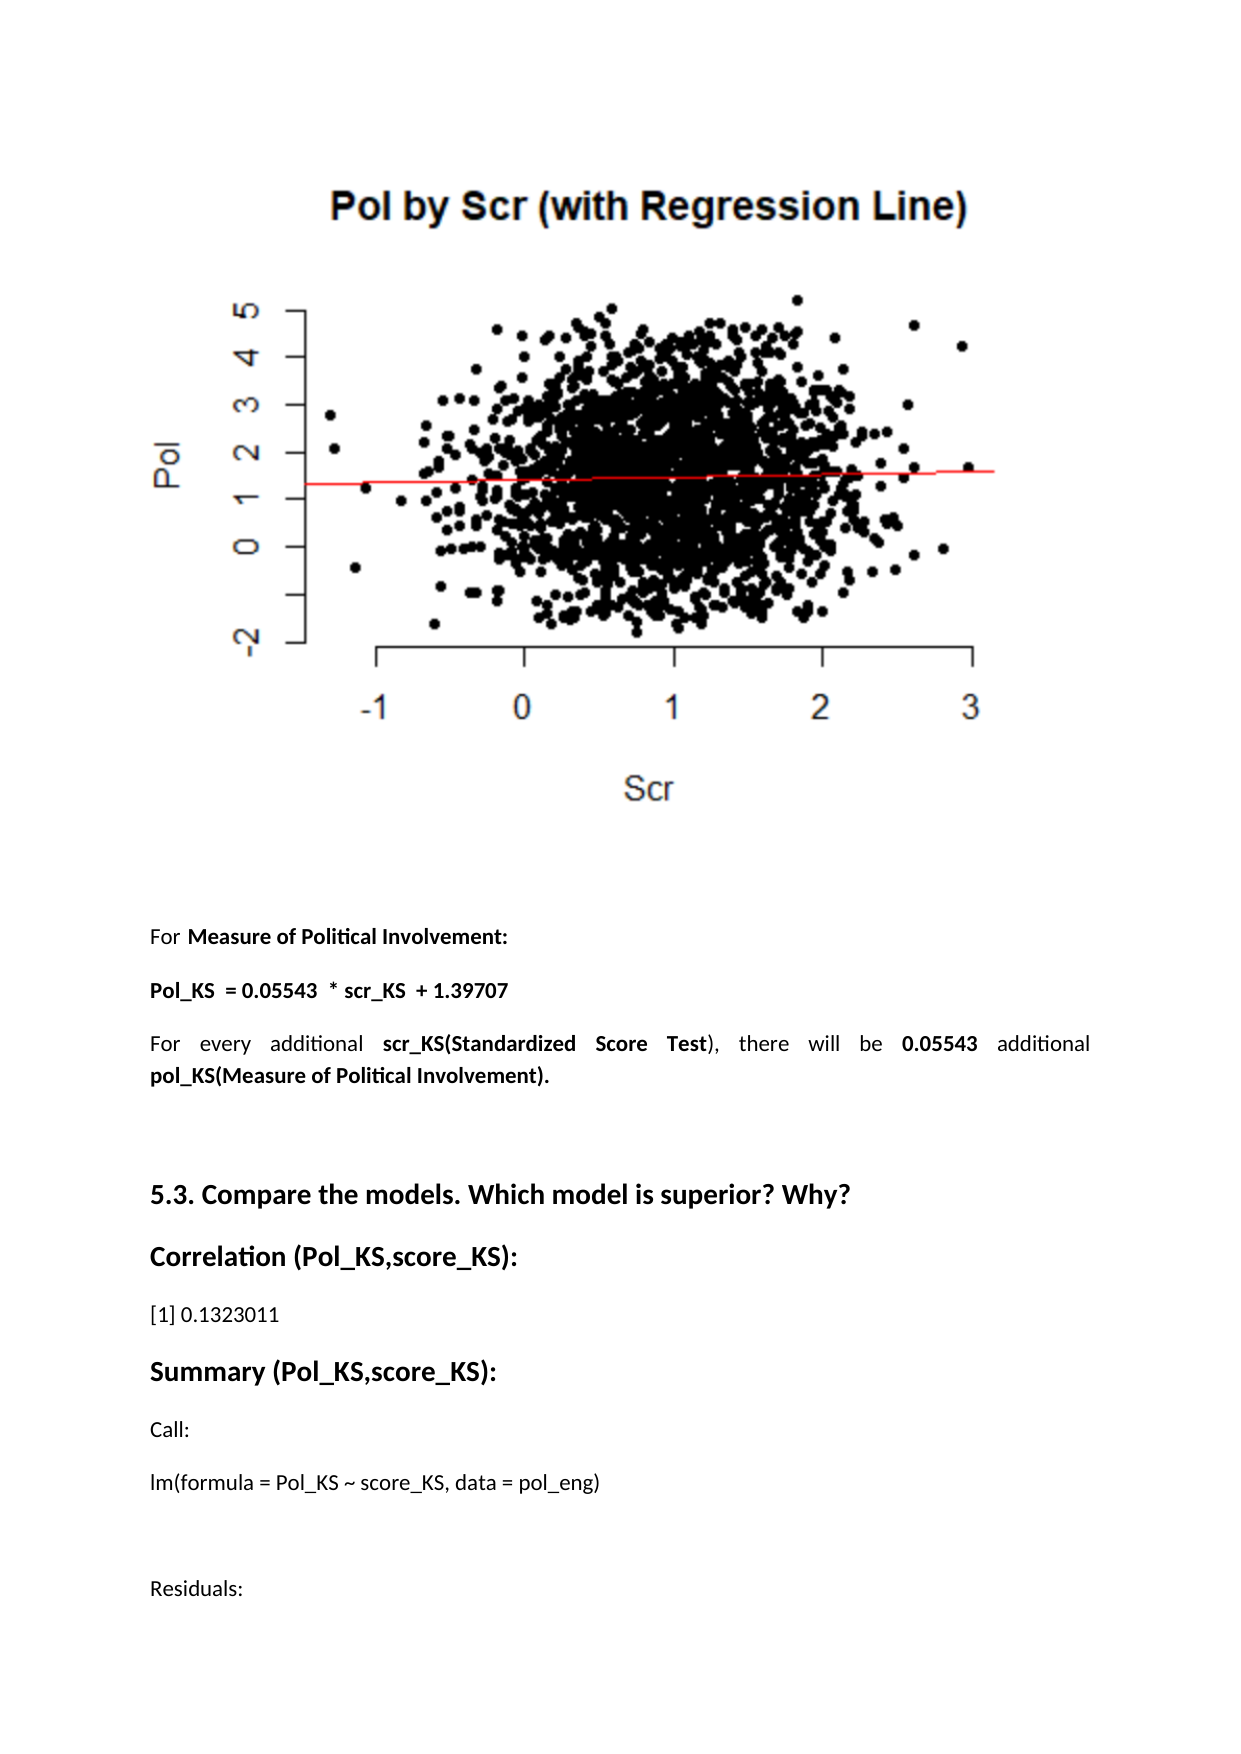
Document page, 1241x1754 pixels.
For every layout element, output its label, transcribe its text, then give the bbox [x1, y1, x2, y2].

text Correlation (Pol_KS,score_KS): [150, 1238, 1090, 1274]
text Summary (Pol_KS,score_KS): [150, 1353, 1090, 1388]
picture [150, 150, 1055, 836]
text For Measure of Political Involvement: [150, 922, 1090, 950]
text [1] 0.1323011 [150, 1300, 1090, 1328]
text Residuals: [150, 1574, 1090, 1602]
text Pol_KS = 0.05543 * scr_KS + 1.39707 [150, 976, 1090, 1004]
text lm(formula = Pol_KS ~ score_KS, data = pol_eng) [150, 1468, 1090, 1496]
text 5.3. Compare the models. Which model is superior? Why? [150, 1176, 1090, 1212]
text For every additional scr_KS(Standardized Score Test), there will be 0.05543 additional pol_KS(Measure of Political Involvement). [150, 1029, 1090, 1089]
text Call: [150, 1415, 1090, 1443]
